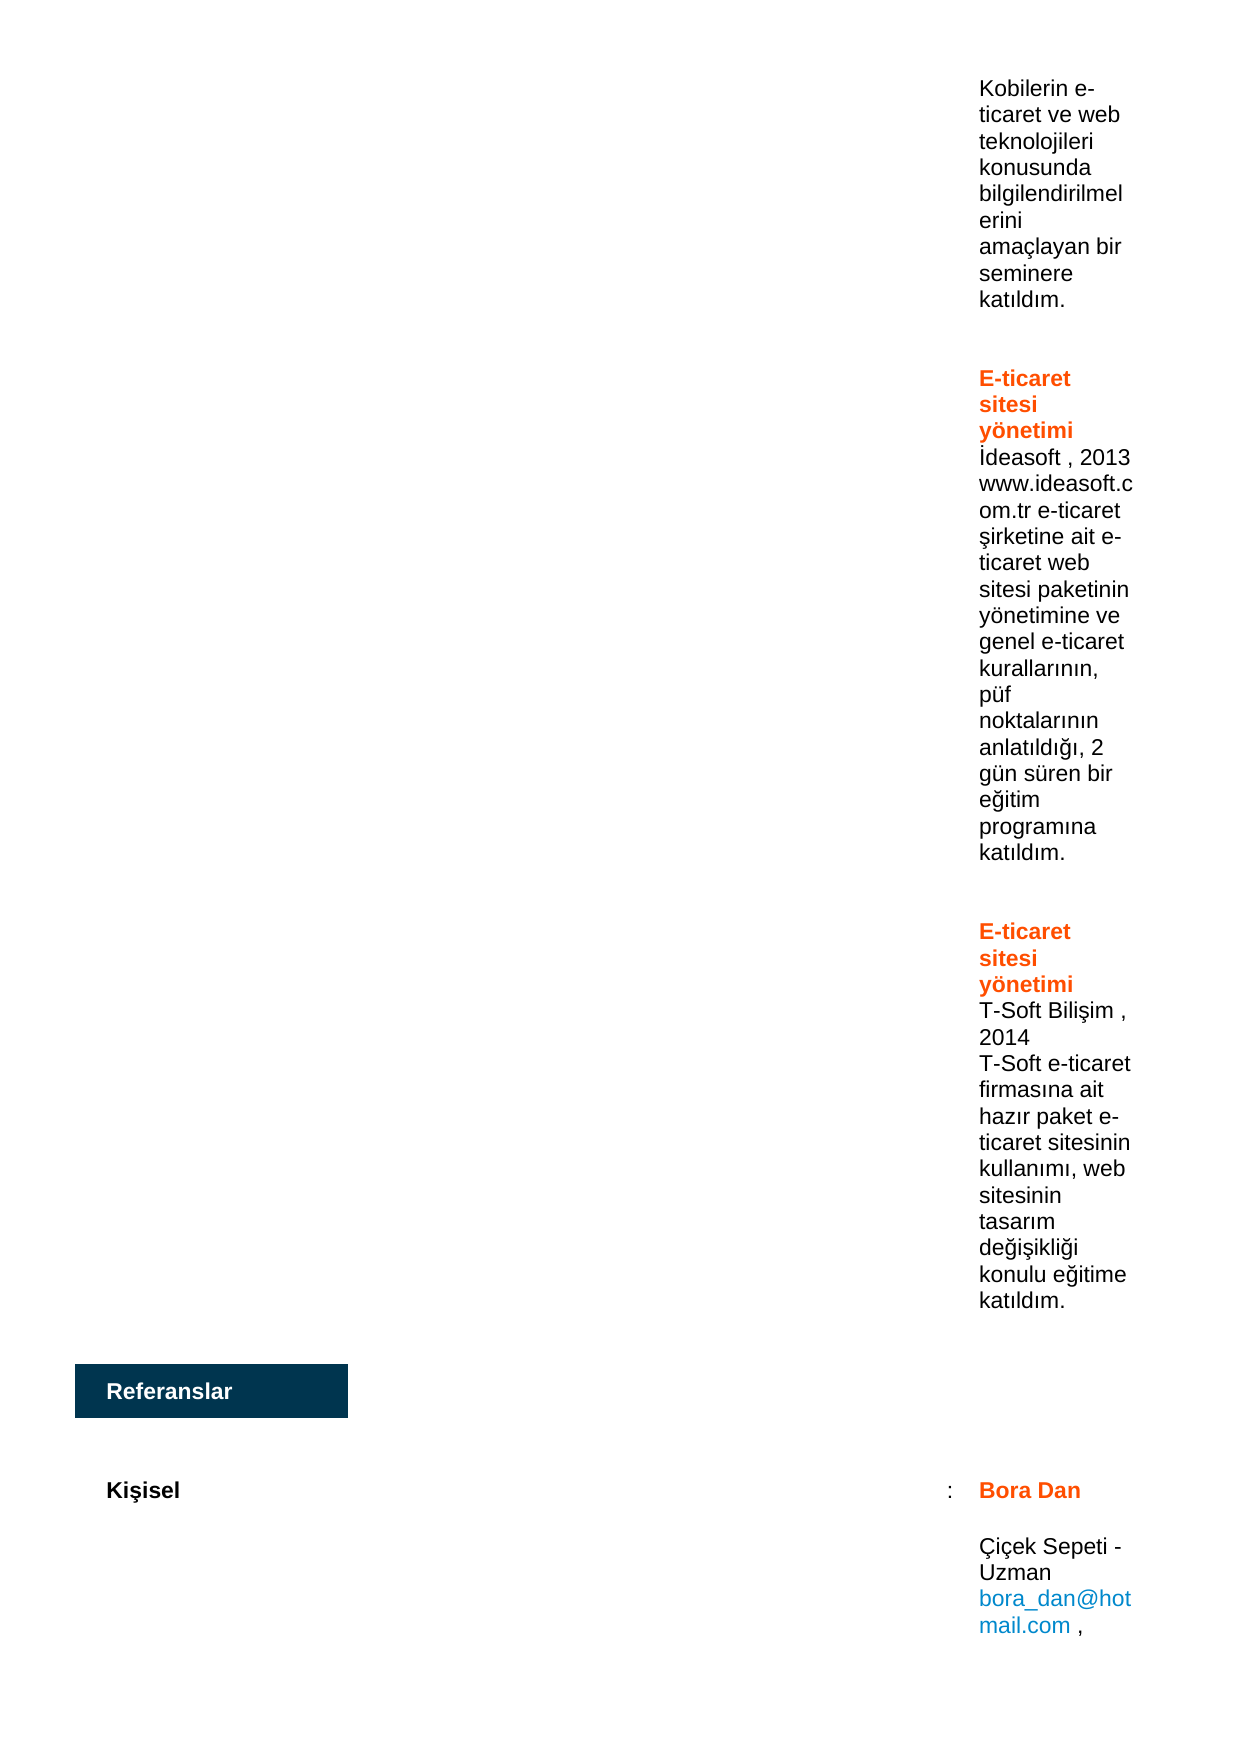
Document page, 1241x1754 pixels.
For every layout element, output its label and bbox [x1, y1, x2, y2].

table_cell [75, 1337, 1165, 1661]
table_cell [75, 75, 1165, 1337]
